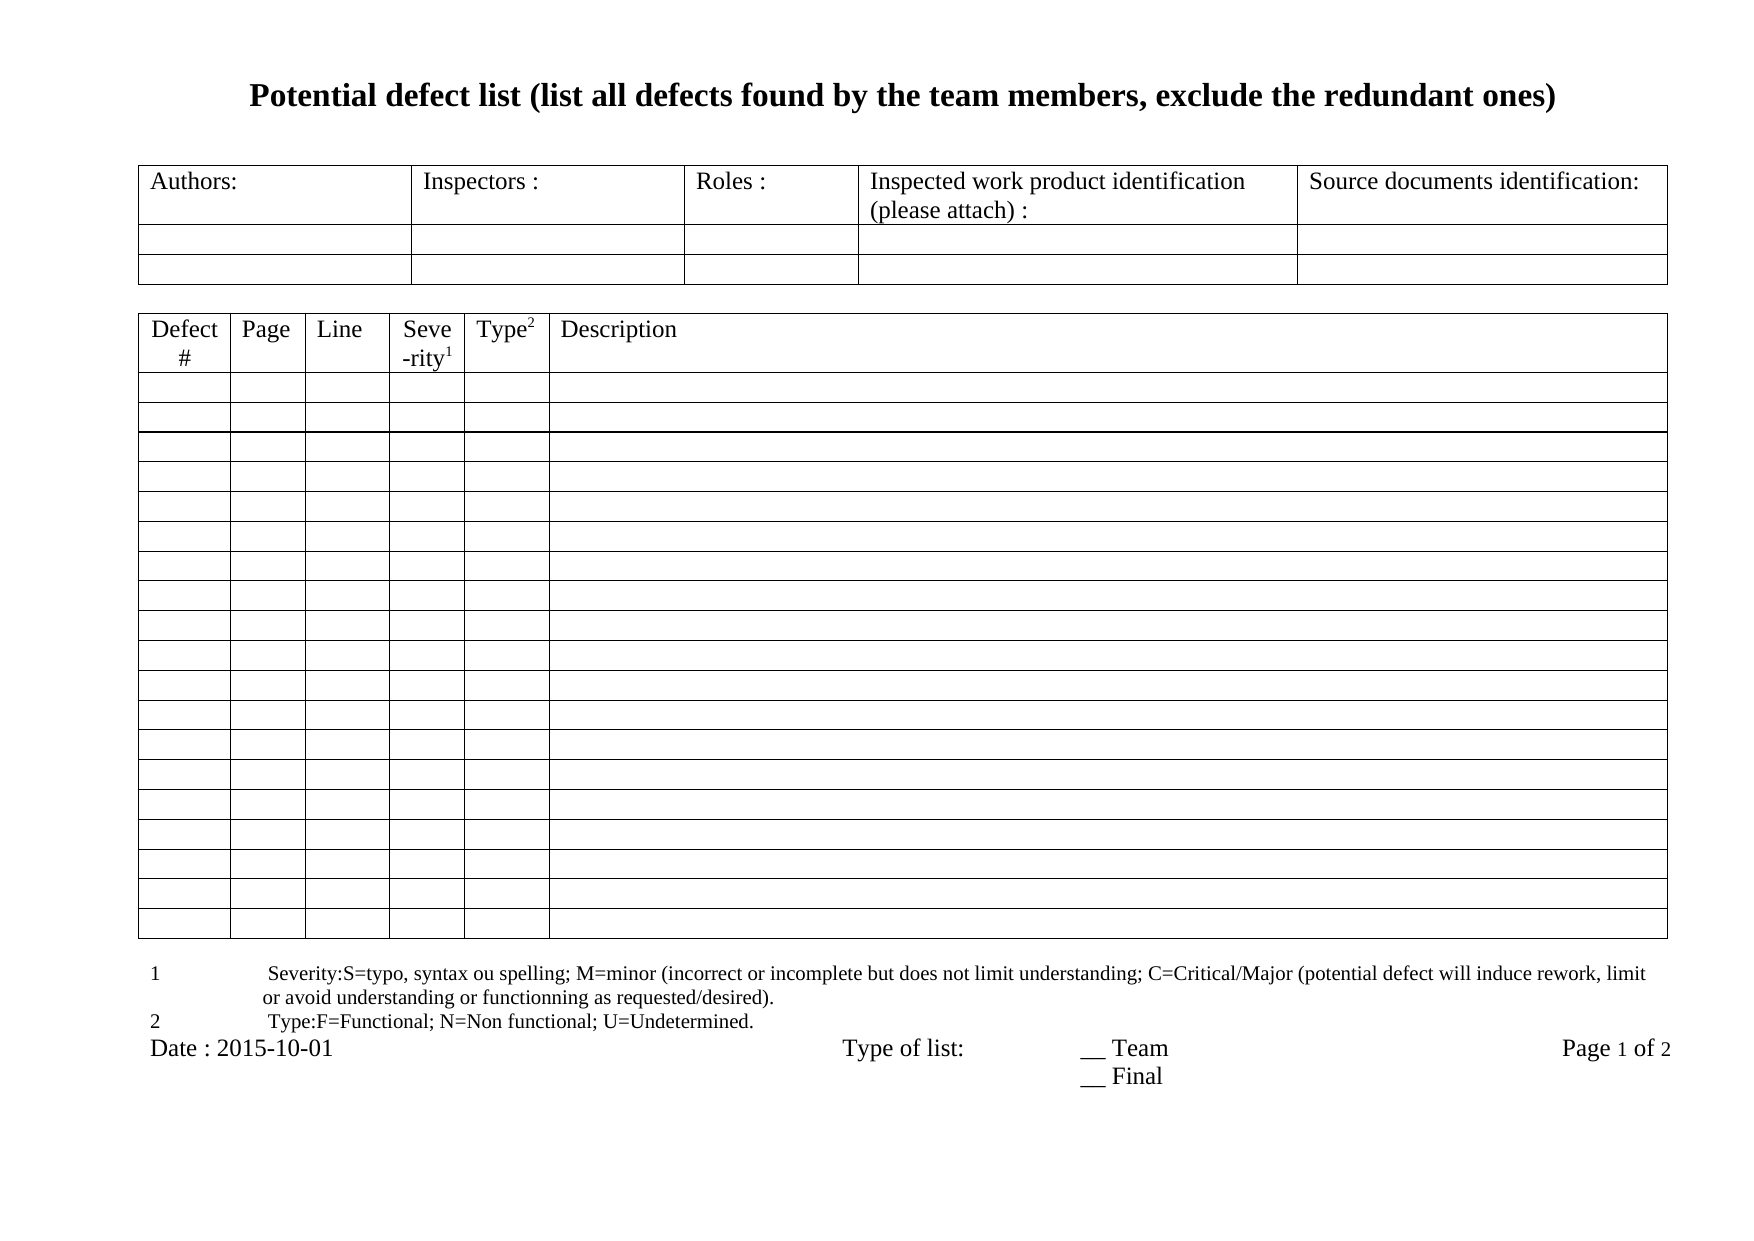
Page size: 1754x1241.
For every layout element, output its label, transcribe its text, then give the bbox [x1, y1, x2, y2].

table_cell [465, 492, 549, 521]
table_cell [306, 492, 389, 521]
table_cell [231, 433, 305, 461]
table_cell [550, 850, 1667, 878]
table_cell [465, 909, 549, 938]
table_cell [465, 760, 549, 789]
table_cell [390, 581, 464, 610]
table_cell [390, 522, 464, 551]
table_cell [550, 552, 1667, 580]
table_cell [306, 403, 389, 431]
table_cell [550, 879, 1667, 908]
table_cell [550, 581, 1667, 610]
table_cell [465, 611, 549, 640]
table_header Authors: [139, 166, 411, 224]
table_cell [465, 522, 549, 551]
table_cell [390, 701, 464, 729]
table_cell [306, 790, 389, 819]
table_cell [390, 403, 464, 431]
table_header Description [550, 314, 1667, 372]
table_cell [550, 611, 1667, 640]
table_cell [550, 403, 1667, 431]
table_cell [306, 462, 389, 491]
table_cell [139, 225, 411, 254]
table_cell [139, 433, 230, 461]
table_cell [859, 225, 1297, 254]
table_cell [306, 671, 389, 699]
table_cell [465, 581, 549, 610]
table_cell [306, 522, 389, 551]
table_cell [390, 462, 464, 491]
table_cell [139, 581, 230, 610]
table_cell [390, 552, 464, 580]
table_cell [231, 701, 305, 729]
table_cell [465, 403, 549, 431]
table_cell [550, 790, 1667, 819]
table_cell [465, 671, 549, 699]
table_cell [465, 641, 549, 670]
table_cell [550, 820, 1667, 848]
table_cell [390, 373, 464, 402]
table_header Roles : [685, 166, 858, 224]
table_cell [231, 492, 305, 521]
table_cell [685, 225, 858, 254]
table_cell [465, 433, 549, 461]
table_cell [306, 552, 389, 580]
table_cell [139, 760, 230, 789]
table_cell [231, 373, 305, 402]
table_cell [306, 879, 389, 908]
table_cell [139, 611, 230, 640]
table_cell [231, 790, 305, 819]
table_cell [390, 760, 464, 789]
table_cell [139, 790, 230, 819]
table_cell [306, 641, 389, 670]
table_cell [139, 850, 230, 878]
table_cell [390, 909, 464, 938]
table_cell [139, 879, 230, 908]
table_cell [550, 730, 1667, 759]
table_cell [685, 255, 858, 283]
table_cell [231, 909, 305, 938]
table_cell [139, 820, 230, 848]
table_cell [139, 522, 230, 551]
table_cell [231, 760, 305, 789]
table_cell [390, 433, 464, 461]
table_header Inspected work product identification (please attach) : [859, 166, 1297, 224]
table_cell [139, 403, 230, 431]
table_header Source documents identification: [1298, 166, 1667, 224]
table_cell [139, 641, 230, 670]
table_header Page [231, 314, 305, 372]
table_cell [306, 701, 389, 729]
table_cell [859, 255, 1297, 283]
table_cell [390, 879, 464, 908]
table_cell [139, 552, 230, 580]
table_header Line [306, 314, 389, 372]
table_cell [231, 581, 305, 610]
table_cell [306, 909, 389, 938]
table_cell [306, 850, 389, 878]
table_header Seve-rity [390, 314, 464, 372]
table_cell [465, 820, 549, 848]
table_cell [139, 492, 230, 521]
table_cell [231, 641, 305, 670]
table_cell [231, 671, 305, 699]
table_cell [390, 671, 464, 699]
table_cell [390, 611, 464, 640]
table_cell [1298, 255, 1667, 283]
table_cell [231, 552, 305, 580]
table_cell [1298, 225, 1667, 254]
table_cell [231, 462, 305, 491]
table_cell [139, 730, 230, 759]
table_cell [465, 790, 549, 819]
table_cell [231, 879, 305, 908]
table_header Defect # [139, 314, 230, 372]
table_cell [306, 433, 389, 461]
table_cell [306, 581, 389, 610]
table_cell [231, 611, 305, 640]
table_cell [550, 462, 1667, 491]
table_cell [550, 641, 1667, 670]
table_cell [465, 850, 549, 878]
table_cell [550, 492, 1667, 521]
table_cell [231, 730, 305, 759]
table_cell [139, 671, 230, 699]
table_cell [231, 850, 305, 878]
table_cell [412, 225, 684, 254]
table_cell [550, 909, 1667, 938]
table_cell [306, 373, 389, 402]
table_cell [550, 760, 1667, 789]
table_cell [390, 790, 464, 819]
table_cell [306, 760, 389, 789]
table_cell [465, 879, 549, 908]
table_cell [390, 492, 464, 521]
table_cell [465, 730, 549, 759]
table_header Type [465, 314, 549, 372]
table_cell [465, 701, 549, 729]
table_cell [465, 462, 549, 491]
table_cell [231, 820, 305, 848]
table_cell [390, 850, 464, 878]
table_cell [550, 433, 1667, 461]
table_header Inspectors : [412, 166, 684, 224]
table_cell [139, 701, 230, 729]
table_cell [306, 730, 389, 759]
table_cell [306, 611, 389, 640]
table_cell [550, 701, 1667, 729]
table_cell [390, 730, 464, 759]
table_cell [139, 255, 411, 283]
table_cell [390, 820, 464, 848]
table_cell [465, 373, 549, 402]
table_cell [390, 641, 464, 670]
table_cell [465, 552, 549, 580]
table_cell [550, 373, 1667, 402]
table_cell [306, 820, 389, 848]
table_cell [139, 373, 230, 402]
table_cell [139, 909, 230, 938]
table_cell [231, 522, 305, 551]
table_cell [550, 671, 1667, 699]
table_cell [550, 522, 1667, 551]
table_cell [139, 462, 230, 491]
table_cell [231, 403, 305, 431]
table_cell [412, 255, 684, 283]
